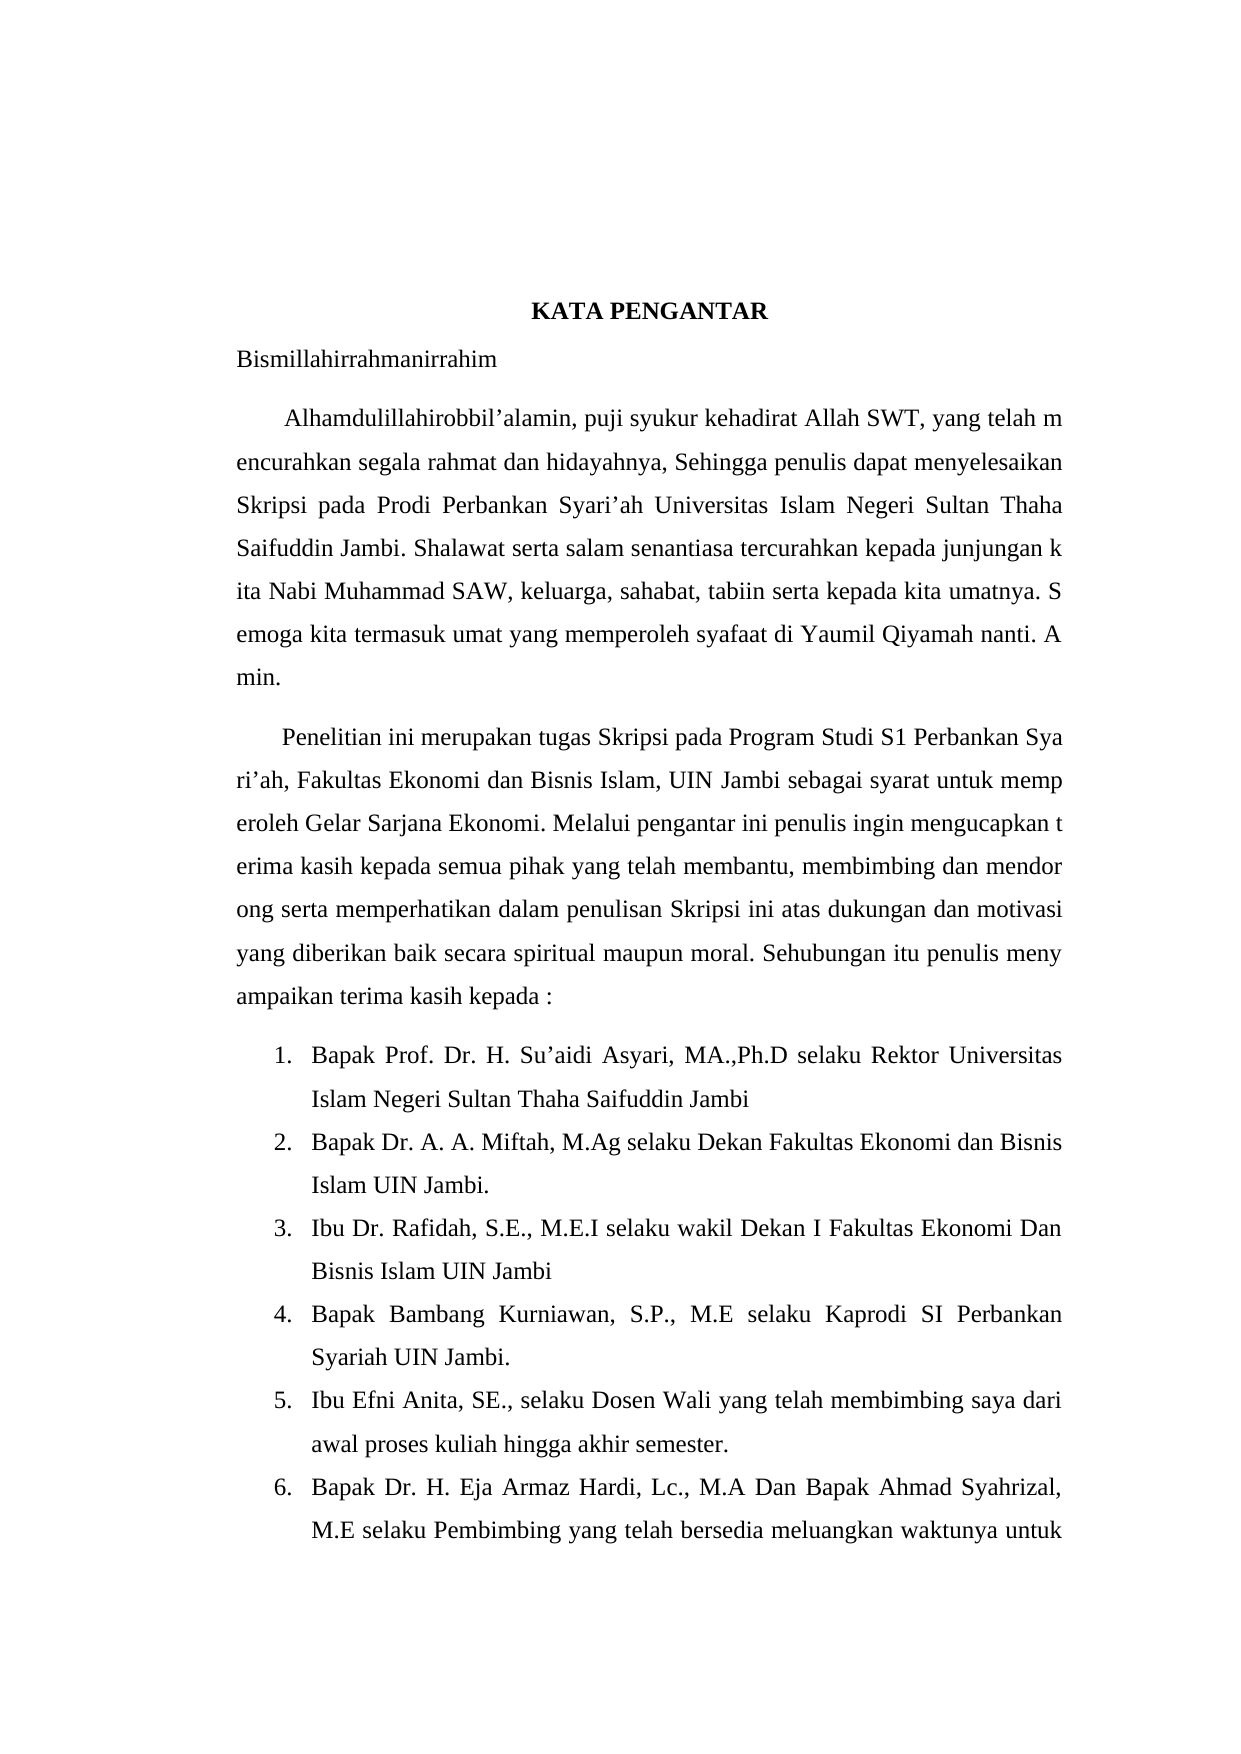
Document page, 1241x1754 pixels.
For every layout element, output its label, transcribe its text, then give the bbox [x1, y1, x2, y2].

list Bapak Prof. Dr. H. Su’aidi Asyari, MA.,Ph.D selaku Rektor Universitas Islam Negeri Sultan Thaha Saifuddin Jambi [274, 1041, 1063, 1112]
text Alhamdulillahirobbil’alamin, puji syukur kehadirat Allah SWT, yang telah mencurahkan segala rahmat dan hidayahnya, Sehingga penulis dapat menyelesaikan Skripsi pada Prodi Perbankan Syari’ah Universitas Islam Negeri Sultan Thaha Saifuddin Jambi. Shalawat serta salam senantiasa tercurahkan kepada junjungan kita Nabi Muhammad SAW, keluarga, sahabat, tabiin serta kepada kita umatnya. Semoga kita termasuk umat yang memperoleh syafaat di Yaumil Qiyamah nanti. Amin. [236, 403, 1063, 691]
list Bapak Dr. A. A. Miftah, M.Ag selaku Dekan Fakultas Ekonomi dan Bisnis Islam UIN Jambi. [274, 1127, 1063, 1199]
text KATA PENGANTAR [236, 296, 1063, 325]
list Ibu Efni Anita, SE., selaku Dosen Wali yang telah membimbing saya dari awal proses kuliah hingga akhir semester. [274, 1386, 1063, 1457]
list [274, 1472, 1063, 1544]
list Bapak Bambang Kurniawan, S.P., M.E selaku Kaprodi SI Perbankan Syariah UIN Jambi. [274, 1299, 1063, 1371]
text Penelitian ini merupakan tugas Skripsi pada Program Studi S1 Perbankan Syari’ah, Fakultas Ekonomi dan Bisnis Islam, UIN Jambi sebagai syarat untuk memperoleh Gelar Sarjana Ekonomi. Melalui pengantar ini penulis ingin mengucapkan terima kasih kepada semua pihak yang telah membantu, membimbing dan mendorong serta memperhatikan dalam penulisan Skripsi ini atas dukungan dan motivasi yang diberikan baik secara spiritual maupun moral. Sehubungan itu penulis menyampaikan terima kasih kepada : [236, 722, 1063, 1009]
list Ibu Dr. Rafidah, S.E., M.E.I selaku wakil Dekan I Fakultas Ekonomi Dan Bisnis Islam UIN Jambi [274, 1213, 1063, 1285]
text Bismillahirrahmanirrahim [236, 344, 1063, 372]
